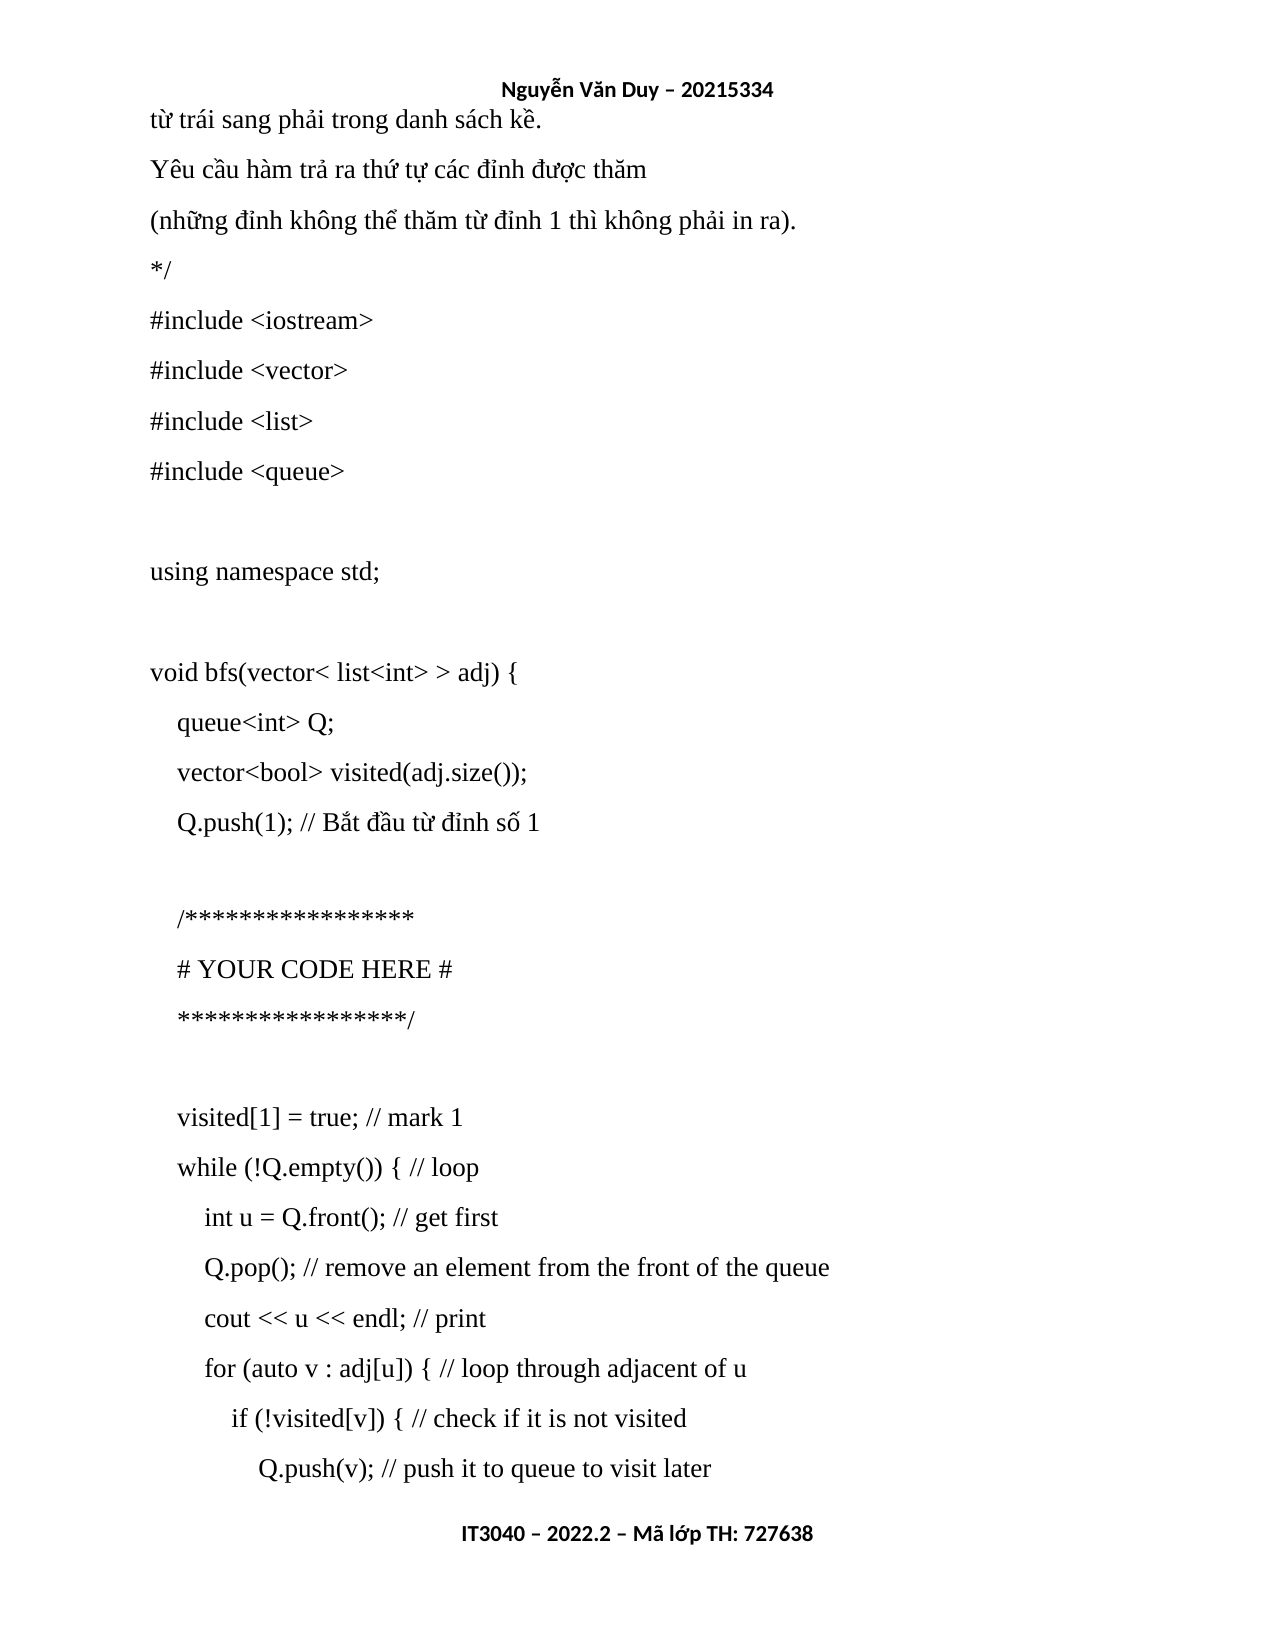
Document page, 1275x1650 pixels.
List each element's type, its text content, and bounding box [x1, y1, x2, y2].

text từ trái sang phải trong danh sách kề. [150, 103, 1125, 134]
text Q.push(1); // Bắt đầu từ đỉnh số 1 [150, 806, 1125, 837]
text /***************** [150, 903, 1125, 934]
text Q.push(v); // push it to queue to visit later [150, 1452, 1125, 1483]
text #include <iostream> [150, 304, 1125, 335]
text */ [150, 254, 1125, 285]
text void bfs(vector< list<int> > adj) { [150, 656, 1125, 687]
text #include <list> [150, 405, 1125, 436]
text cout << u << endl; // print [150, 1302, 1125, 1333]
text *****************/ [150, 1004, 1125, 1035]
text # YOUR CODE HERE # [150, 954, 1125, 985]
text (những đỉnh không thể thăm từ đỉnh 1 thì không phải in ra). [150, 204, 1125, 235]
text if (!visited[v]) { // check if it is not visited [150, 1402, 1125, 1433]
text visited[1] = true; // mark 1 [150, 1101, 1125, 1132]
text #include <vector> [150, 354, 1125, 386]
text while (!Q.empty()) { // loop [150, 1151, 1125, 1182]
text Q.pop(); // remove an element from the front of the queue [150, 1252, 1125, 1283]
text #include <queue> [150, 455, 1125, 486]
text using namespace std; [150, 555, 1125, 586]
text vector<bool> visited(adj.size()); [150, 756, 1125, 787]
text queue<int> Q; [150, 706, 1125, 737]
text int u = Q.front(); // get first [150, 1201, 1125, 1232]
text for (auto v : adj[u]) { // loop through adjacent of u [150, 1352, 1125, 1383]
text Yêu cầu hàm trả ra thứ tự các đỉnh được thăm [150, 154, 1125, 185]
